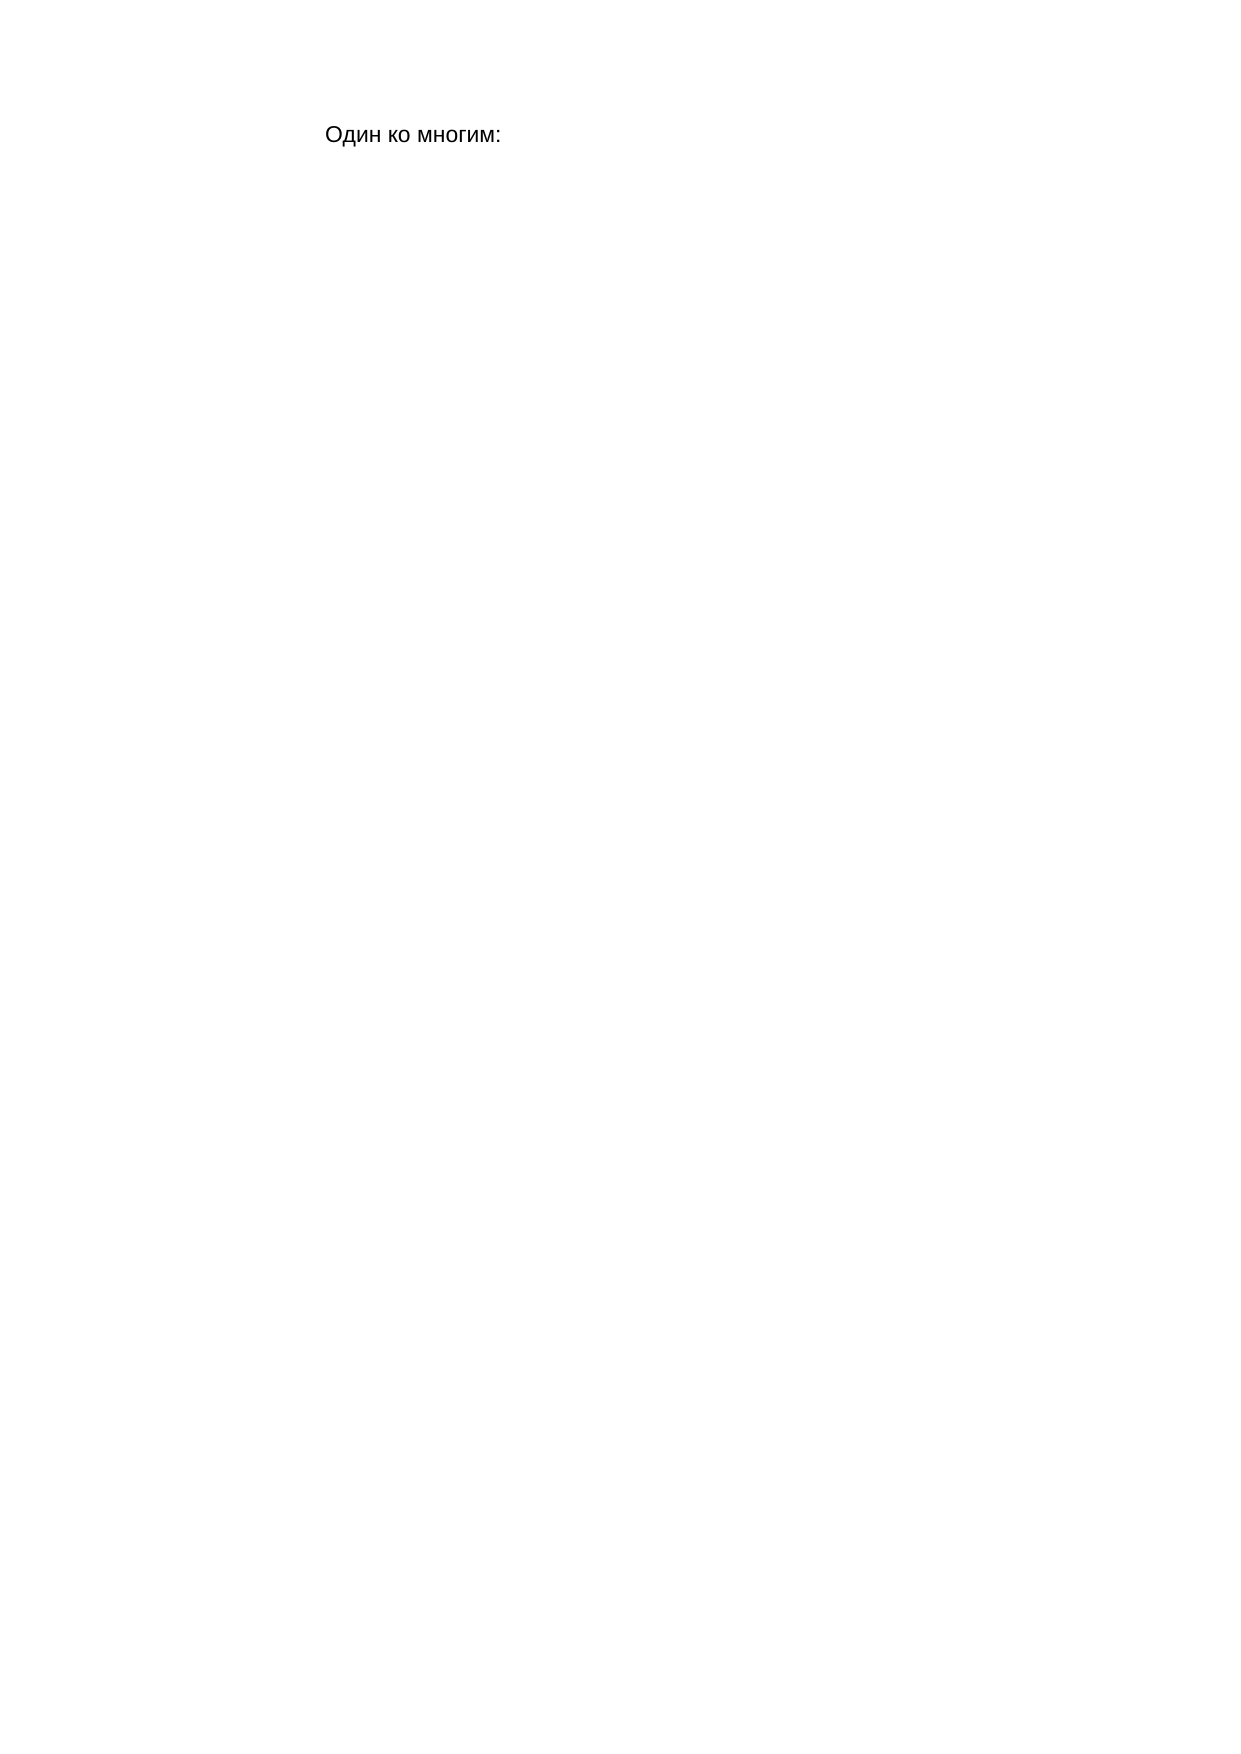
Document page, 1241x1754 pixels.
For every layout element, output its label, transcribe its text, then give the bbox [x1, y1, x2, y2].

text Один ко многим: [177, 118, 1152, 148]
